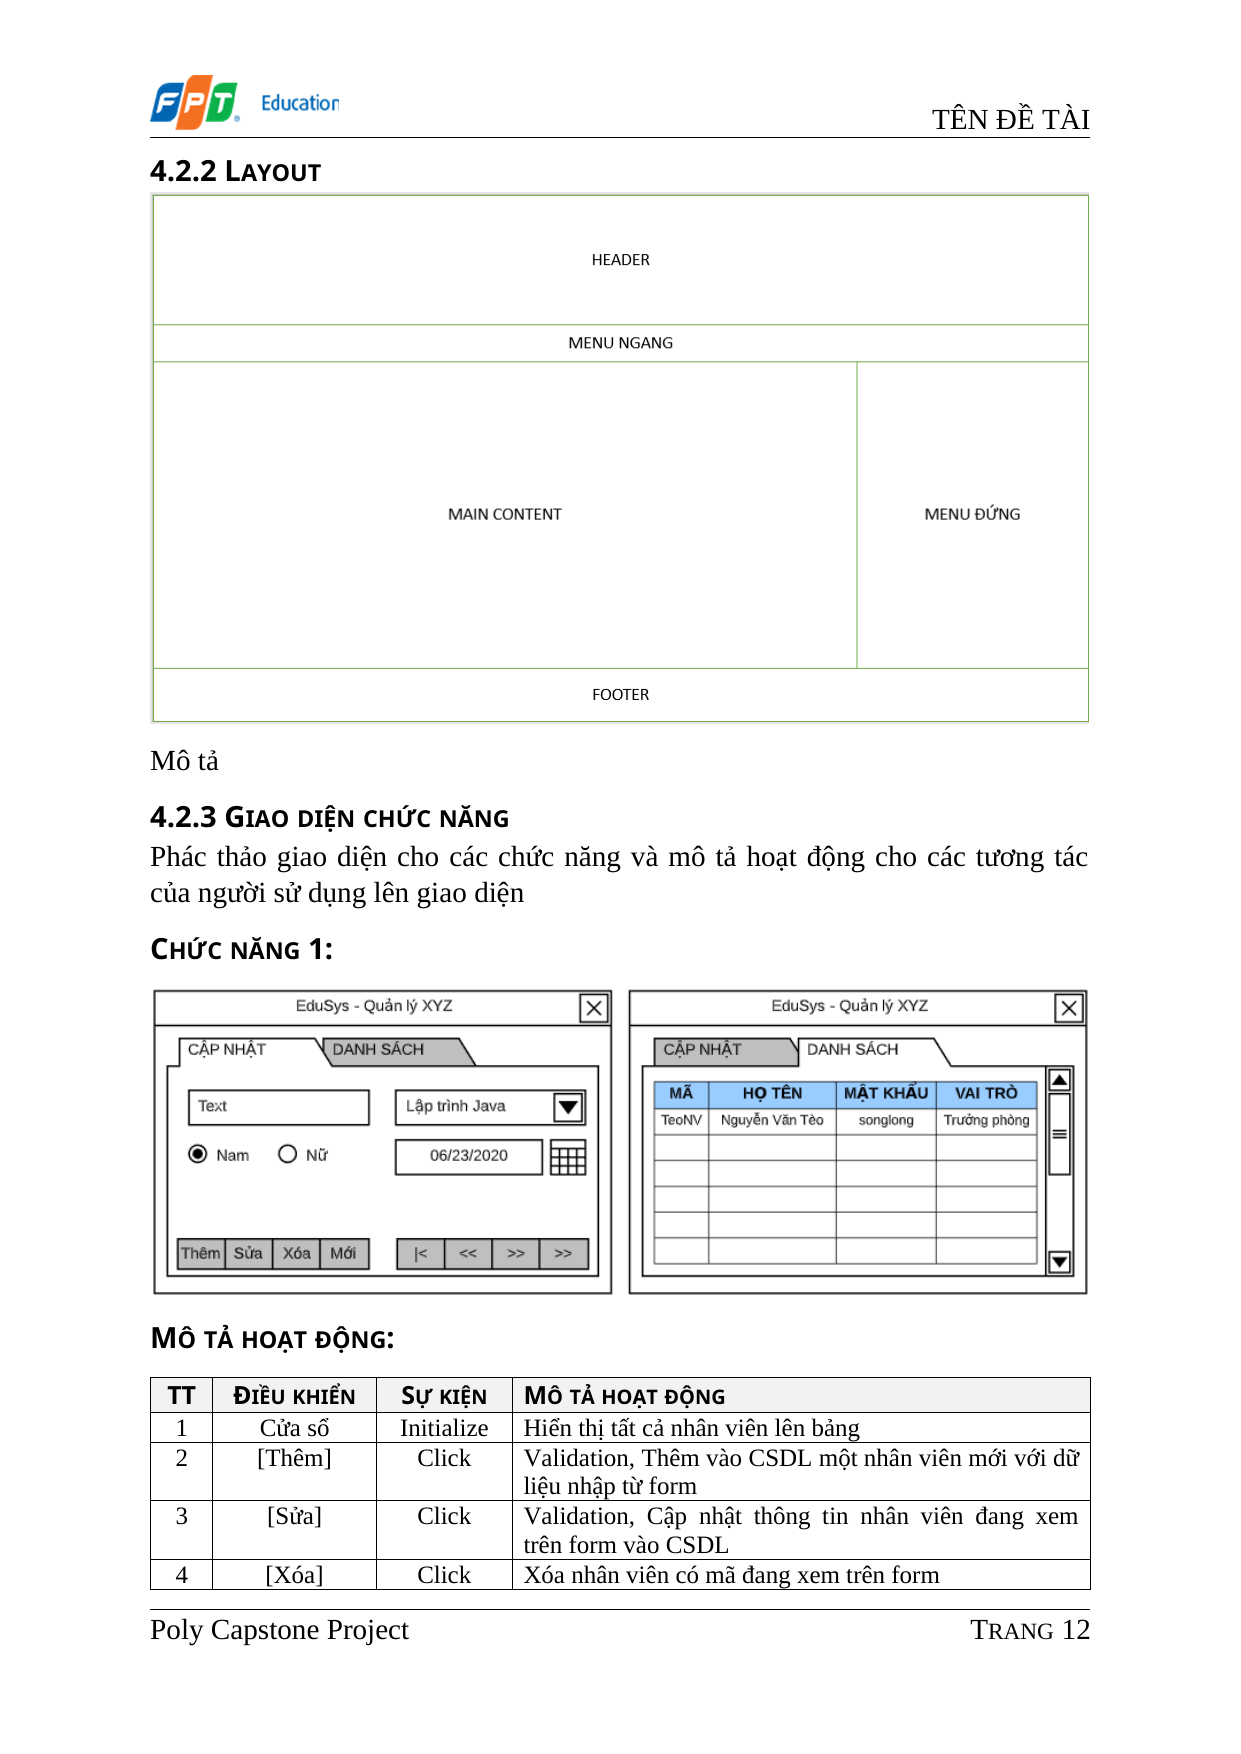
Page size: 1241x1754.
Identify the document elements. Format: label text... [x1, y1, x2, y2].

table_cell Click [377, 1501, 512, 1559]
table_header TT [151, 1378, 212, 1412]
table_cell Initialize [377, 1413, 512, 1442]
table_cell 3 [151, 1501, 212, 1559]
table_cell Validation, Cập nhật thông tin nhân viên đang xem trên form vào CSDL [513, 1501, 1090, 1559]
picture [150, 192, 1089, 724]
text Mô tả [150, 743, 1090, 777]
text Phác thảo giao diện cho các chức năng và mô tả hoạt động cho các tương tác của người sử dụng lên giao diện [150, 839, 1090, 909]
text Chức năng 1: [150, 928, 1090, 968]
table_header Mô tả hoạt động [513, 1378, 1090, 1412]
table_cell Validation, Thêm vào CSDL một nhân viên mới với dữ liệu nhập từ form [513, 1443, 1090, 1500]
picture [150, 75, 339, 130]
text Mô tả hoạt động: [150, 1317, 1090, 1357]
table_cell 2 [151, 1443, 212, 1500]
table_cell [Sửa] [213, 1501, 376, 1559]
table_cell [Thêm] [213, 1443, 376, 1500]
table_cell Click [377, 1560, 512, 1588]
table_header Sự kiện [377, 1378, 512, 1412]
table_cell Cửa sổ [213, 1413, 376, 1442]
table_cell Click [377, 1443, 512, 1500]
table_cell 4 [151, 1560, 212, 1588]
table_header Điều khiển [213, 1378, 376, 1412]
table_cell 1 [151, 1413, 212, 1442]
table_cell Xóa nhân viên có mã đang xem trên form [513, 1560, 1090, 1588]
subtitle 4.2.2 Layout [150, 150, 1090, 190]
table_cell [Xóa] [213, 1560, 376, 1588]
picture [150, 987, 1091, 1298]
table_cell Hiển thị tất cả nhân viên lên bảng [513, 1413, 1090, 1442]
subtitle 4.2.3 Giao diện chức năng [150, 796, 1090, 836]
